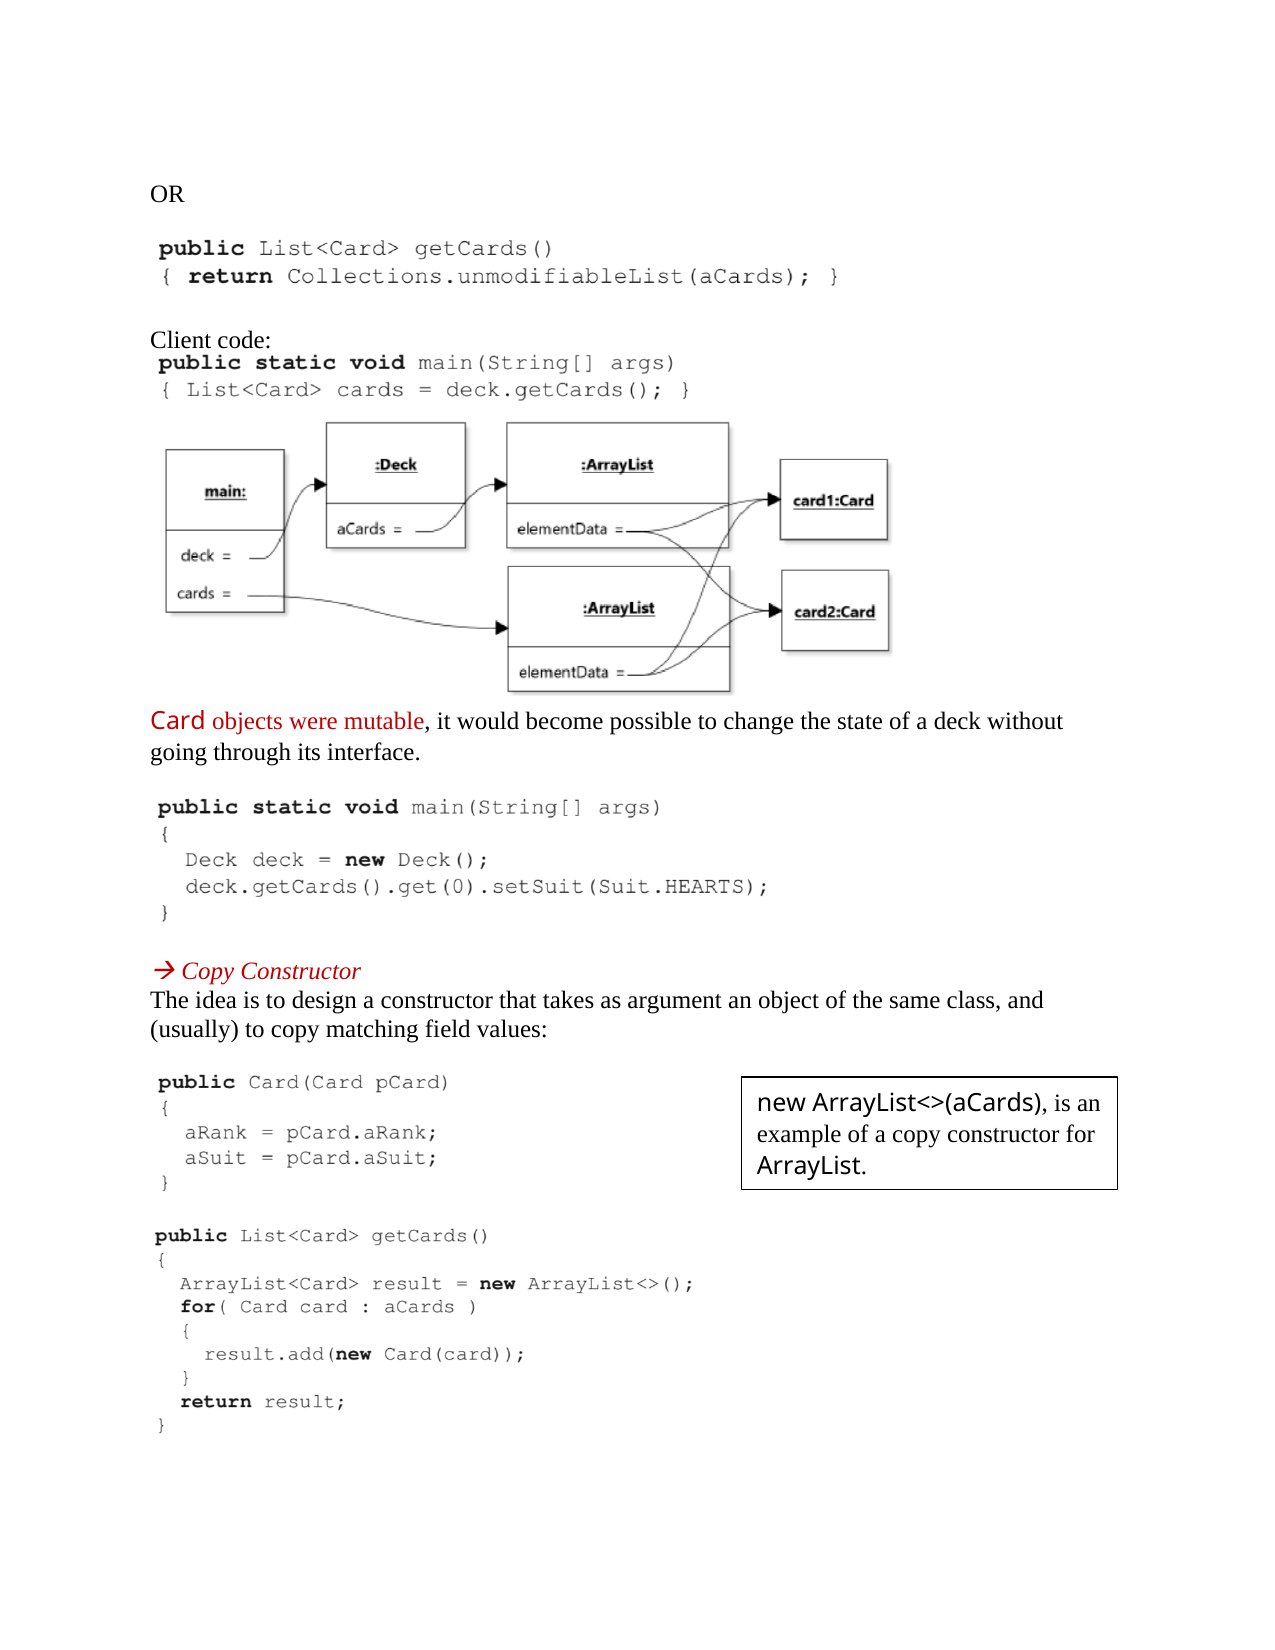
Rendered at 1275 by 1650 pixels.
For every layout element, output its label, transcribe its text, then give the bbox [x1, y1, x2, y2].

text Client code: [150, 325, 1125, 353]
picture [150, 794, 773, 928]
picture [150, 236, 844, 296]
picture [150, 1226, 697, 1440]
text OR [150, 179, 1125, 207]
text Copy Constructor [150, 956, 1125, 985]
picture [150, 353, 895, 703]
text Card objects were mutable, it would become possible to change the state of a deck without going through its interface. [150, 702, 1125, 765]
text The idea is to design a constructor that takes as argument an object of the same class, and (usually) to copy matching field values: [150, 985, 1125, 1042]
picture [150, 1071, 455, 1198]
